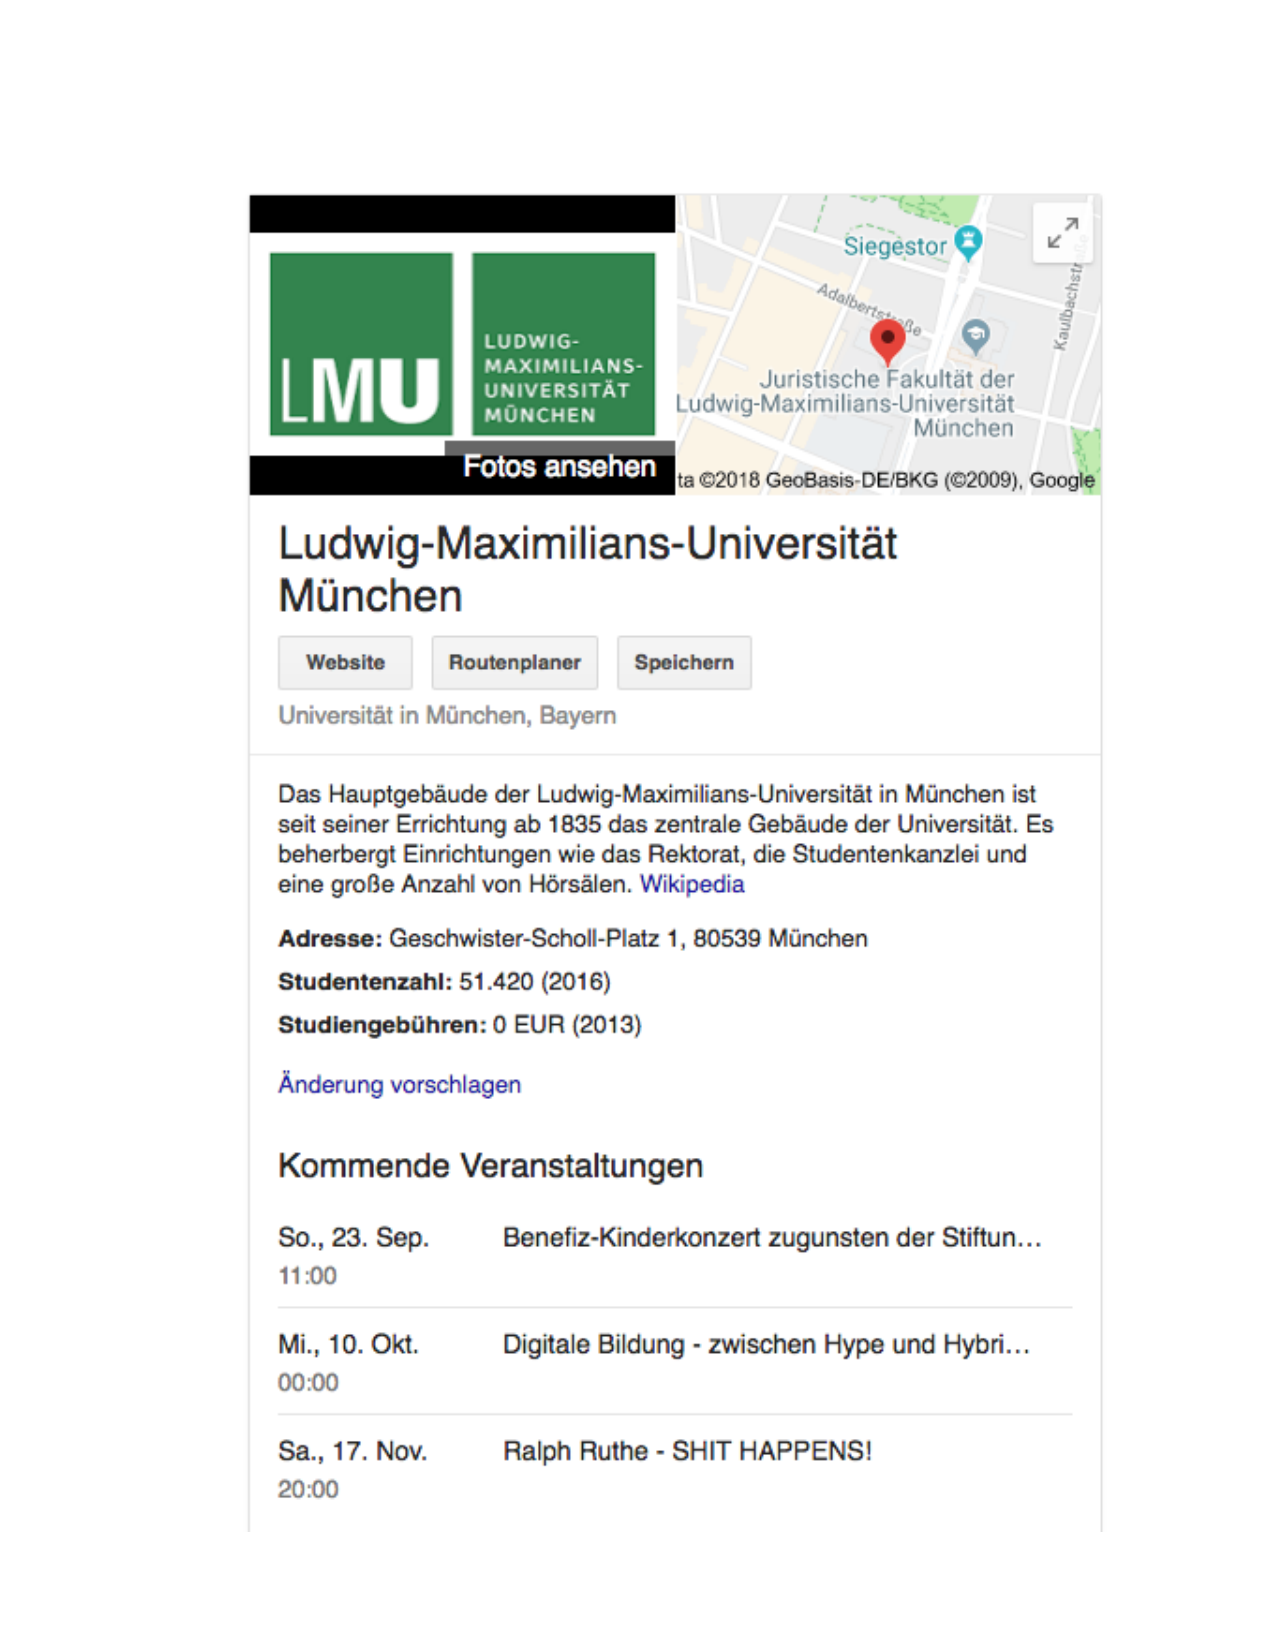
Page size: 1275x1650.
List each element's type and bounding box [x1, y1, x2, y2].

picture [166, 147, 1146, 1532]
